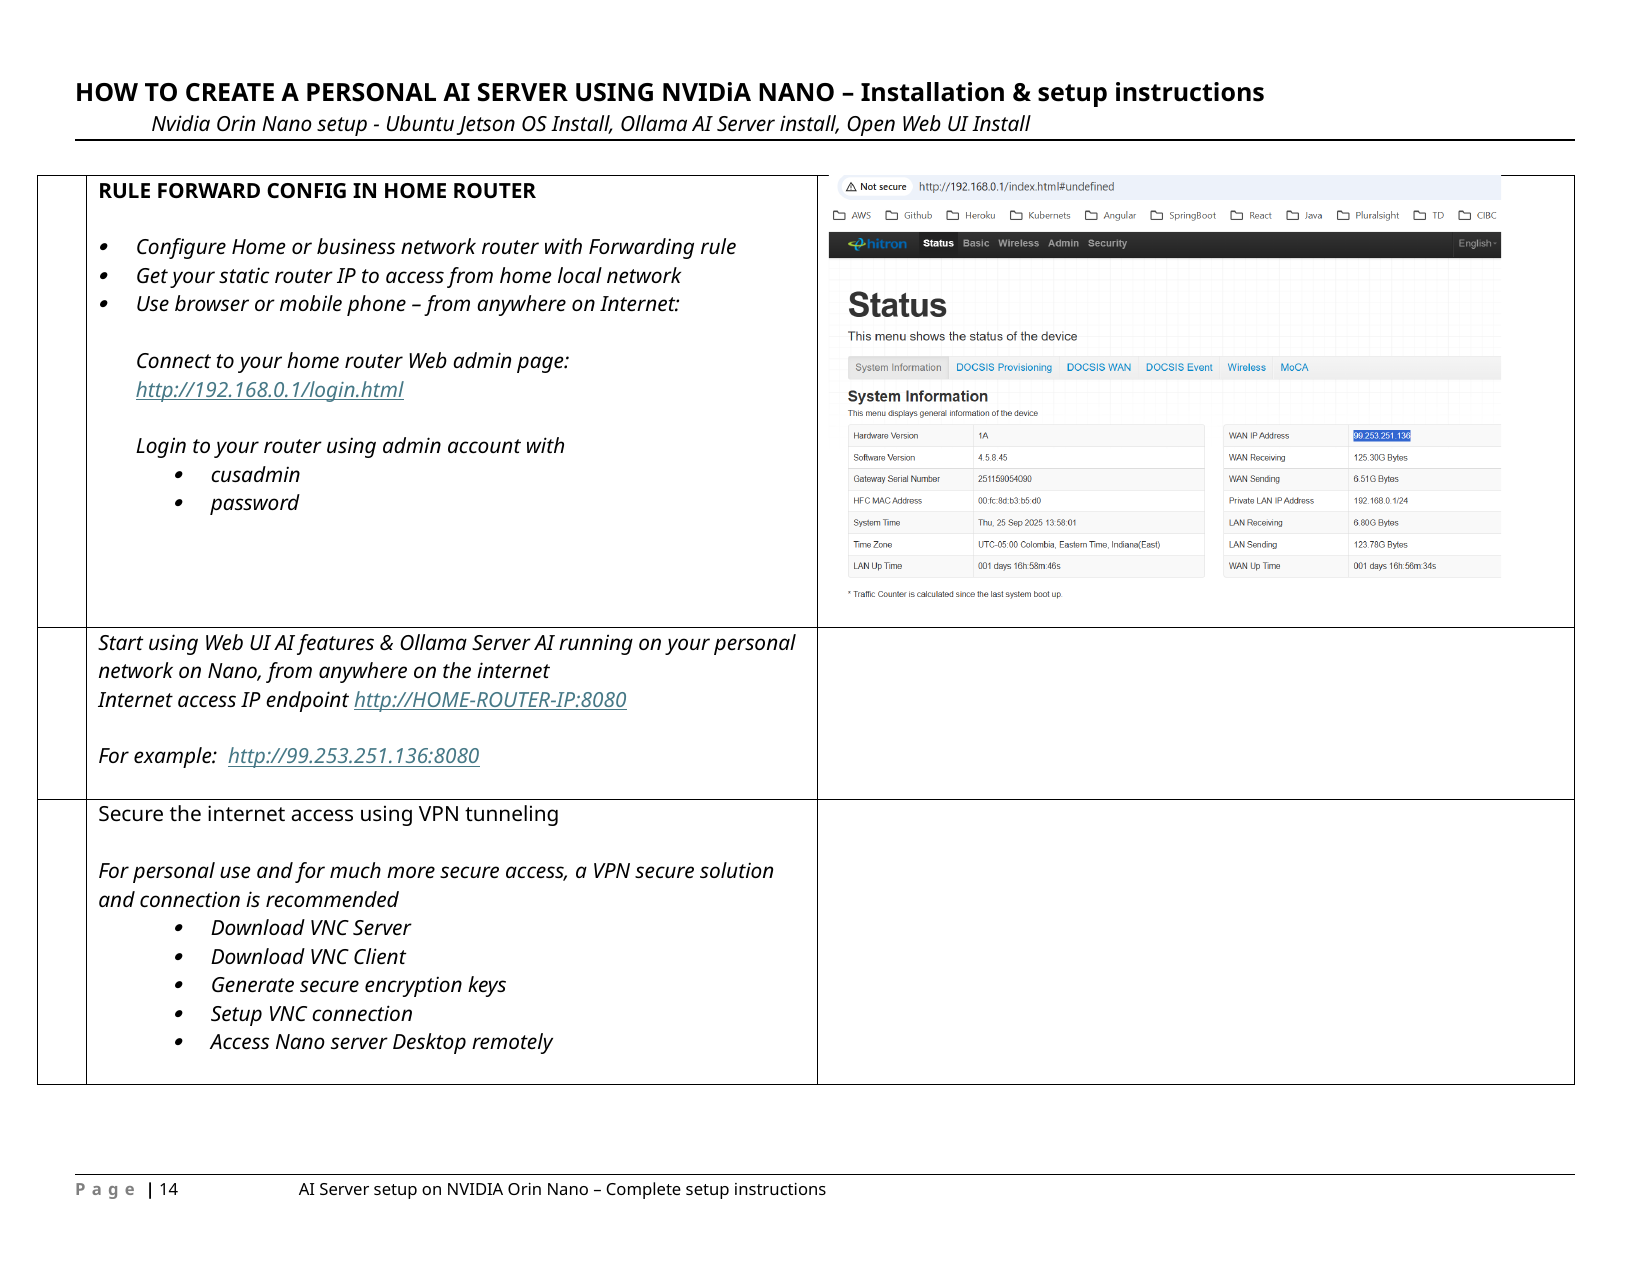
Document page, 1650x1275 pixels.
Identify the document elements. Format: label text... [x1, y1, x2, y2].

table_cell [38, 800, 86, 1084]
table_cell [38, 176, 86, 627]
table_cell RULE FORWARD CONFIG IN HOME ROUTER Configure Home or business network router with Forwarding rule Get your static router IP to access from home local network Use browser or mobile phone – from anywhere on Internet: Connect to your home router Web admin page: http://192.168.0.1/login.html Login to your router using admin account with cusadmin password [87, 176, 817, 627]
table_cell [818, 628, 1574, 798]
table_cell [818, 800, 1574, 1084]
table_cell [1502, 176, 1574, 627]
table_cell [818, 176, 828, 627]
table_cell Secure the internet access using VPN tunneling For personal use and for much more secure access, a VPN secure solution and connection is recommended Download VNC Server Download VNC Client Generate secure encryption keys Setup VNC connection Access Nano server Desktop remotely [87, 800, 817, 1084]
table_cell Start using Web UI AI features & Ollama Server AI running on your personal network on Nano, from anywhere on the internet Internet access IP endpoint http://HOME-ROUTER-IP:8080 For example: http://99.253.251.136:8080 [87, 628, 817, 798]
picture [828, 175, 1502, 627]
table_cell [38, 628, 86, 798]
